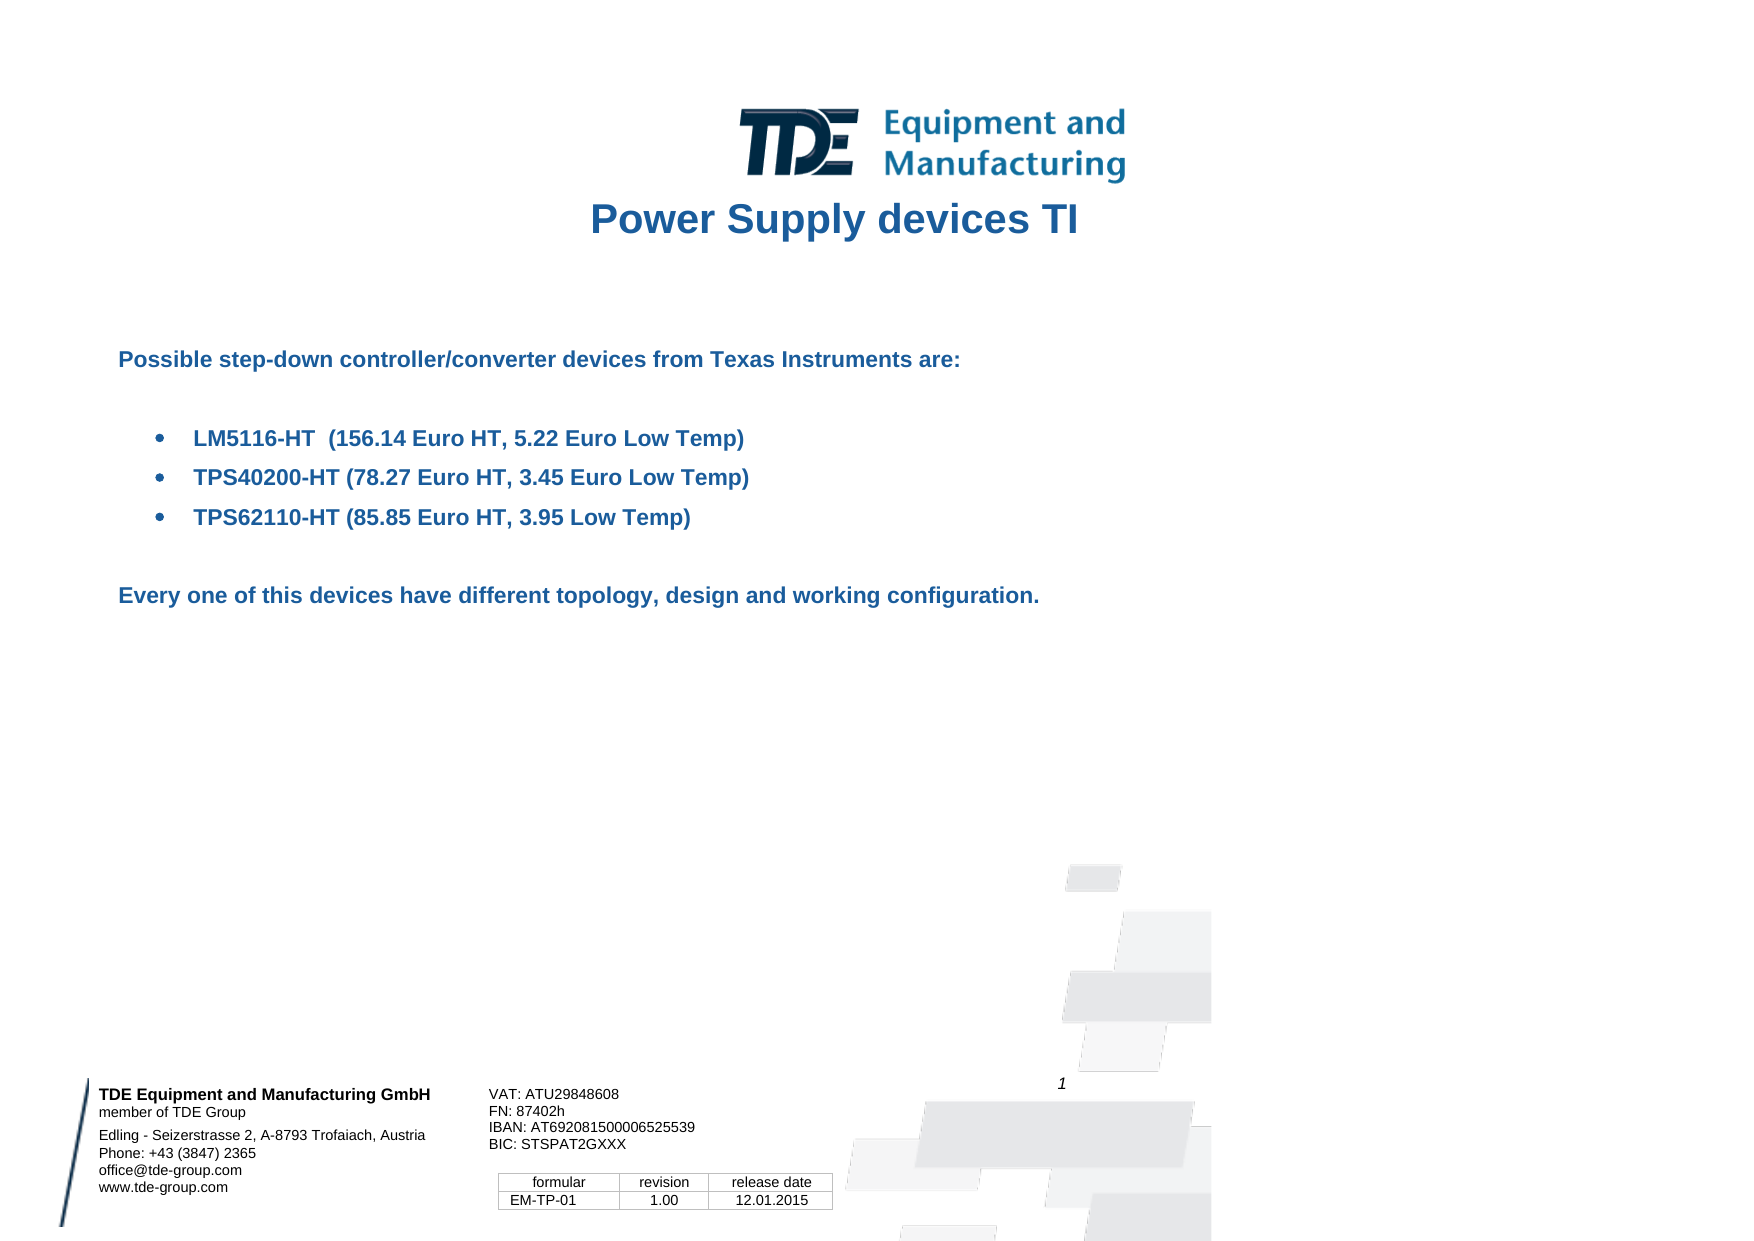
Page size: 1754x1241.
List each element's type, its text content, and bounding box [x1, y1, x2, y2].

list TPS40200-HT (78.27 Euro HT, 3.45 Euro Low Temp) [156, 464, 1551, 490]
picture [723, 83, 1137, 195]
text Power Supply devices TI [118, 195, 1551, 243]
text Possible step-down controller/converter devices from Texas Instruments are: [118, 346, 1551, 372]
text Every one of this devices have different topology, design and working configuration. [118, 582, 1551, 609]
list TPS62110-HT (85.85 Euro HT, 3.95 Low Temp) [156, 503, 1551, 530]
list LM5116-HT (156.14 Euro HT, 5.22 Euro Low Temp) [156, 424, 1551, 451]
